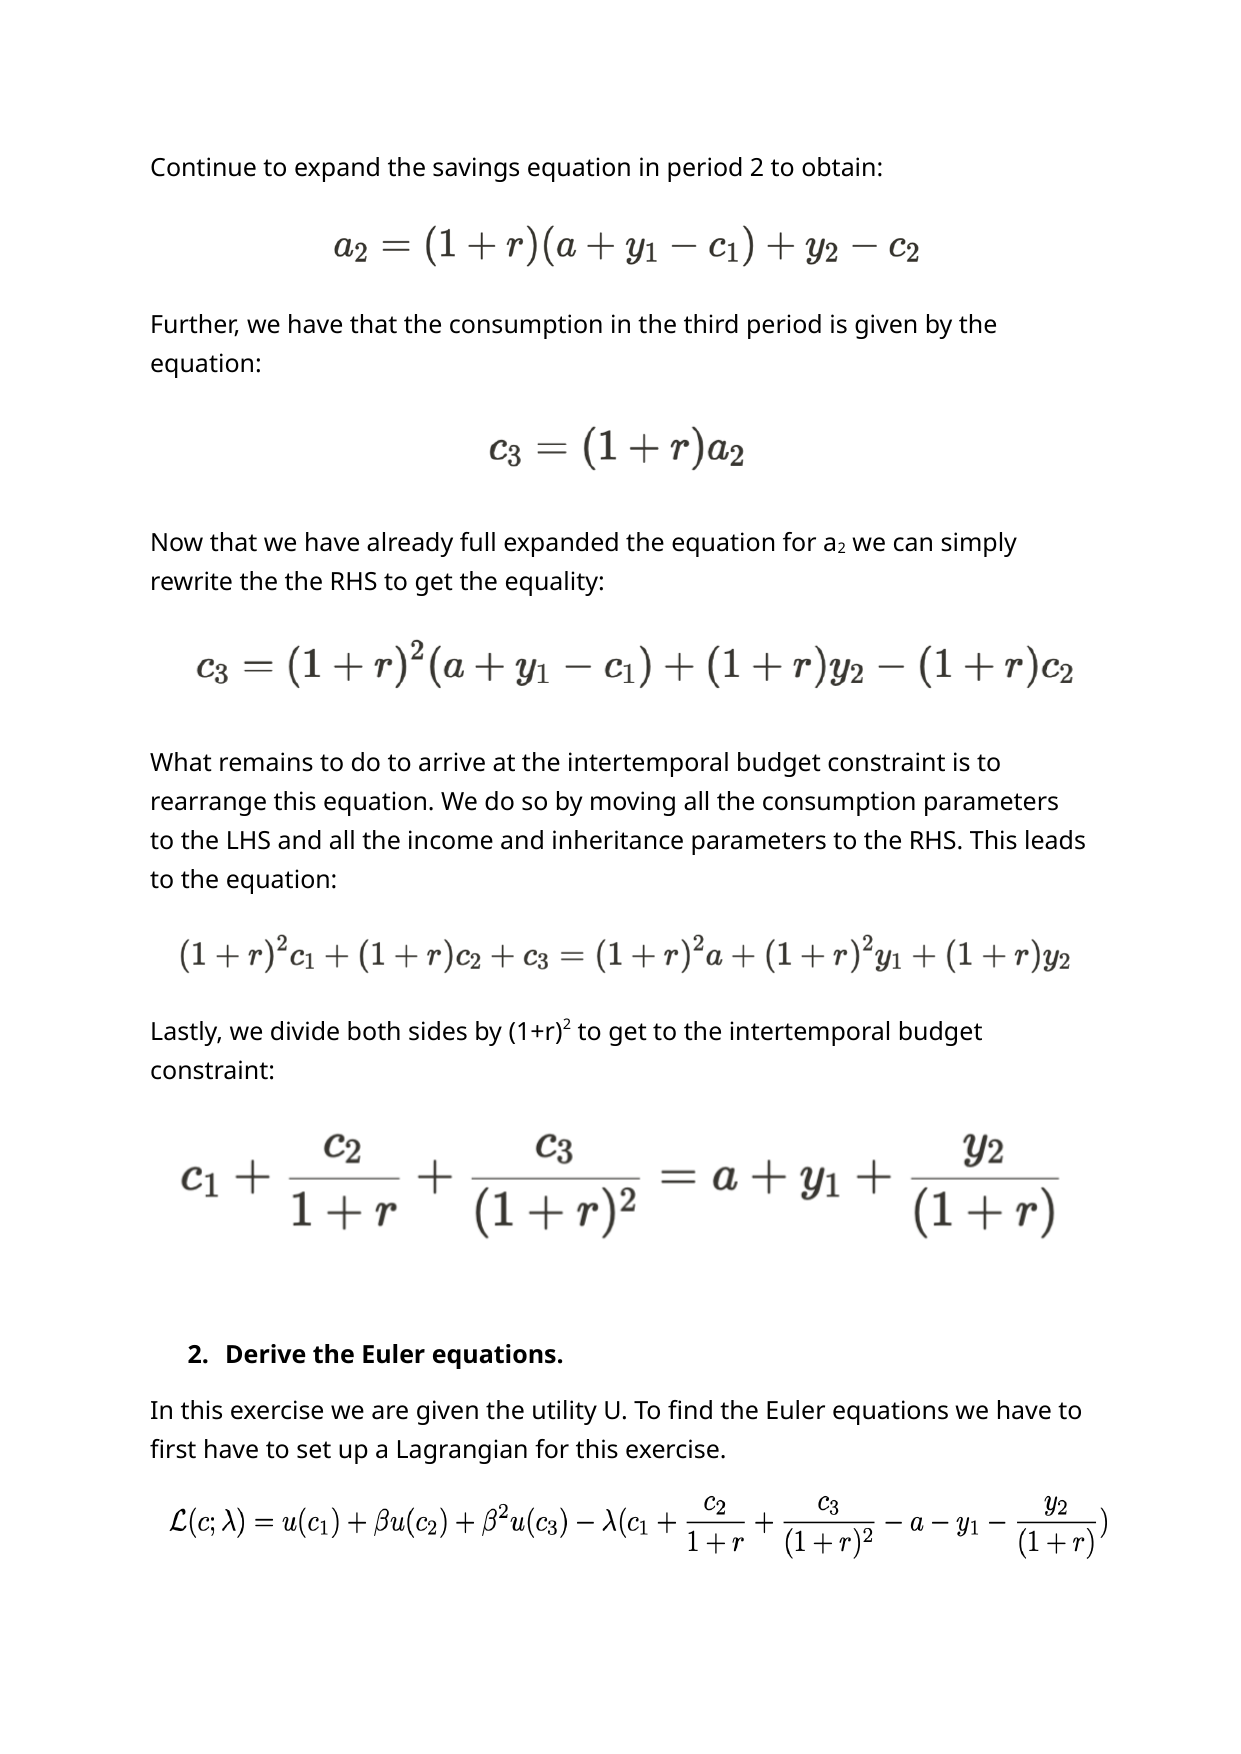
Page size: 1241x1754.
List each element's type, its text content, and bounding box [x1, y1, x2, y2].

picture [301, 205, 939, 286]
picture [150, 619, 1091, 723]
picture [150, 1487, 1114, 1572]
picture [150, 918, 1091, 992]
text Further, we have that the consumption in the third period is given by the equation: [150, 307, 1090, 380]
text What remains to do to arrive at the intertemporal budget constraint is to rearrange this equation. We do so by moving all the consumption parameters to the LHS and all the income and inheritance parameters to the RHS. This leads to the equation: [150, 745, 1090, 896]
picture [464, 401, 777, 503]
text Continue to expand the savings equation in period 2 to obtain: [150, 150, 1090, 184]
text Lastly, we divide both sides by (1+r)2 to get to the intertemporal budget constraint: [150, 1014, 1090, 1087]
text In this exercise we are given the utility U. To find the Euler equations we have to first have to set up a Lagrangian for this exercise. [150, 1393, 1090, 1466]
text Now that we have already full expanded the equation for a2 we can simply rewrite the the RHS to get the equality: [150, 524, 1090, 597]
picture [150, 1108, 1091, 1260]
list Derive the Euler equations. [187, 1337, 1090, 1371]
